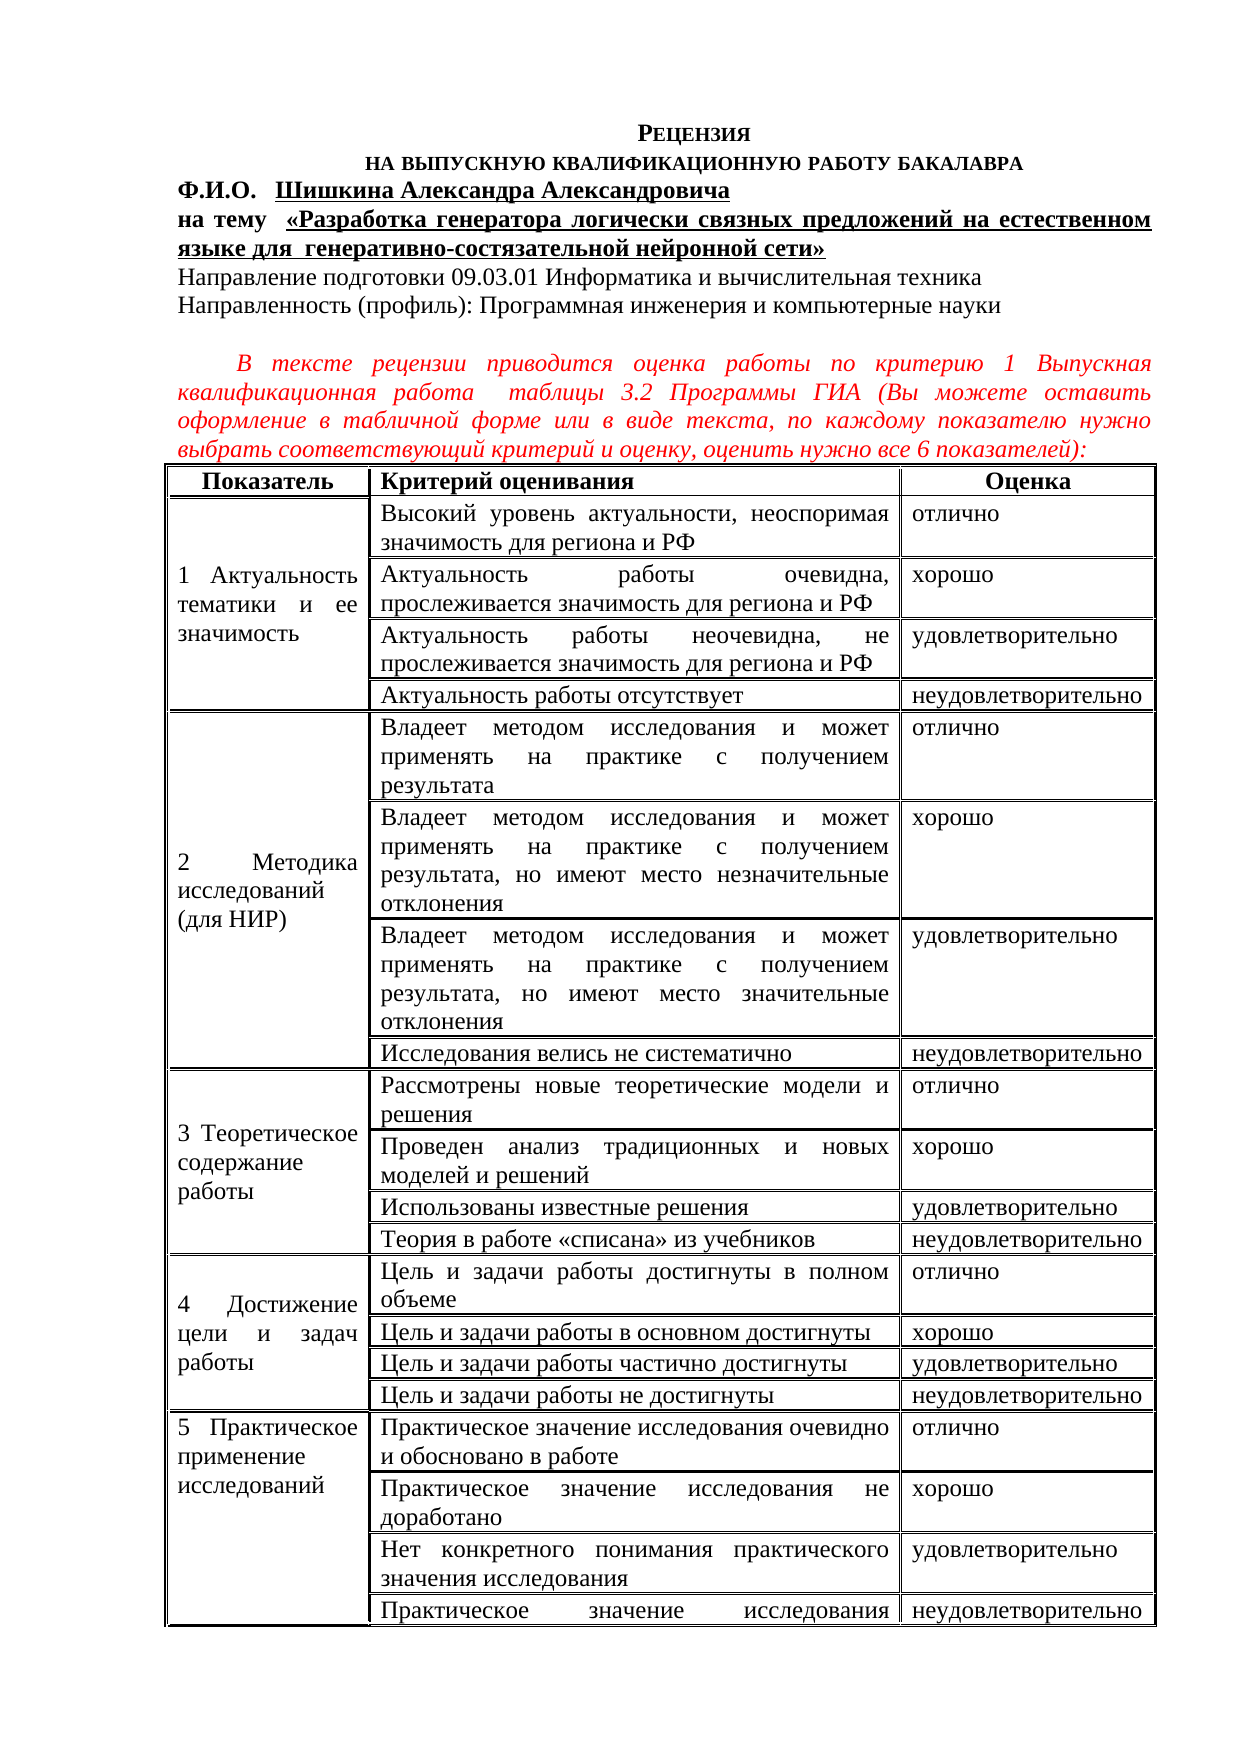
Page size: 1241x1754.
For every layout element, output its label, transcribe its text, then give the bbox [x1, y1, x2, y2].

table_cell 1 Актуальность тематики и ее значимость [168, 495, 368, 709]
table_cell неудовлетворительно [901, 1591, 1155, 1623]
text Ф.И.О. Шишкина Александра Александровича [177, 176, 1152, 204]
table_cell неудовлетворительно [902, 677, 1155, 709]
table_cell удовлетворительно [901, 617, 1156, 677]
table_cell хорошо [902, 1313, 1155, 1345]
table_cell удовлетворительно [901, 1531, 1156, 1591]
table_cell Исследования велись не систематично [371, 1039, 899, 1067]
table_cell Теория в работе «списана» из учебников [371, 1224, 899, 1253]
table_header Показатель [168, 465, 369, 495]
text на выпускную квалификационную работу бакалавра [177, 147, 1152, 176]
table_cell Цель и задачи работы в основном достигнуты [371, 1317, 899, 1345]
table_cell Использованы известные решения [371, 1192, 899, 1221]
table_cell удовлетворительно [902, 917, 1154, 1035]
table_cell Проведен анализ традиционных и новых моделей и решений [371, 1131, 899, 1189]
table_cell неудовлетворительно [902, 1377, 1155, 1409]
table_cell 4 Достижение цели и задач работы [166, 1253, 369, 1409]
table_cell отлично [902, 709, 1155, 799]
table_cell Практическое значение исследования очевидно и обосновано в работе [371, 1413, 899, 1470]
table_cell отлично [902, 496, 1154, 556]
table_cell Высокий уровень актуальности, неоспоримая значимость для региона и РФ [371, 496, 899, 556]
table_cell Цель и задачи работы достигнуты в полном объеме [371, 1256, 899, 1313]
table_cell Цель и задачи работы частично достигнуты [371, 1349, 899, 1377]
table_cell 5 Практическое применение исследований [166, 1409, 369, 1623]
table_cell хорошо [902, 1128, 1156, 1189]
table_cell Владеет методом исследования и может применять на практике с получением результата, но имеют место значительные отклонения [371, 920, 899, 1035]
table_cell отлично [902, 1067, 1155, 1128]
table_cell отлично [902, 1409, 1155, 1470]
text Рецензия [177, 118, 1152, 147]
table_cell удовлетворительно [901, 1189, 1156, 1221]
text Направленность (профиль): Программная инженерия и компьютерные науки [177, 291, 1152, 319]
table_cell Актуальность работы отсутствует [371, 681, 899, 709]
table_cell неудовлетворительно [902, 1035, 1155, 1067]
table_cell хорошо [902, 1470, 1154, 1531]
table_cell Актуальность работы неочевидна, не прослеживается значимость для региона и РФ [371, 620, 899, 677]
text В тексте рецензии приводится оценка работы по критерию 1 Выпускная квалификационная работа таблицы 3.2 Программы ГИА (Вы можете оставить оформление в табличной форме или в виде текста, по каждому показателю нужно выбрать соответствующий критерий и оценку, оценить нужно все 6 показателей): [177, 348, 1152, 463]
table_cell хорошо [901, 556, 1156, 617]
table_header Оценка [901, 467, 1154, 495]
table_cell неудовлетворительно [901, 1221, 1156, 1253]
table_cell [369, 1595, 901, 1623]
table_cell Нет конкретного понимания практического значения исследования [371, 1534, 899, 1591]
text на тему «Разработка генератора логически связных предложений на естественном языке для генеративно-состязательной нейронной сети» [177, 204, 1152, 262]
table_cell Владеет методом исследования и может применять на практике с получением результата [371, 713, 899, 799]
table_cell Цель и задачи работы не достигнуты [371, 1381, 899, 1409]
table_cell удовлетворительно [902, 1345, 1155, 1377]
table_cell Владеет методом исследования и может применять на практике с получением результата, но имеют место незначительные отклонения [371, 802, 899, 917]
table_cell хорошо [901, 799, 1156, 917]
table_cell отлично [901, 1253, 1156, 1313]
table_cell 2 Методика исследований (для НИР) [168, 709, 368, 1067]
table_header Критерий оценивания [369, 467, 901, 495]
table_cell Рассмотрены новые теоретические модели и решения [371, 1071, 899, 1128]
table_cell Актуальность работы очевидна, прослеживается значимость для региона и РФ [371, 559, 899, 617]
table_cell 3 Теоретическое содержание работы [168, 1067, 368, 1253]
text Направление подготовки 09.03.01 Информатика и вычислительная техника [177, 262, 1152, 291]
table_cell Практическое значение исследования не доработано [371, 1473, 899, 1531]
